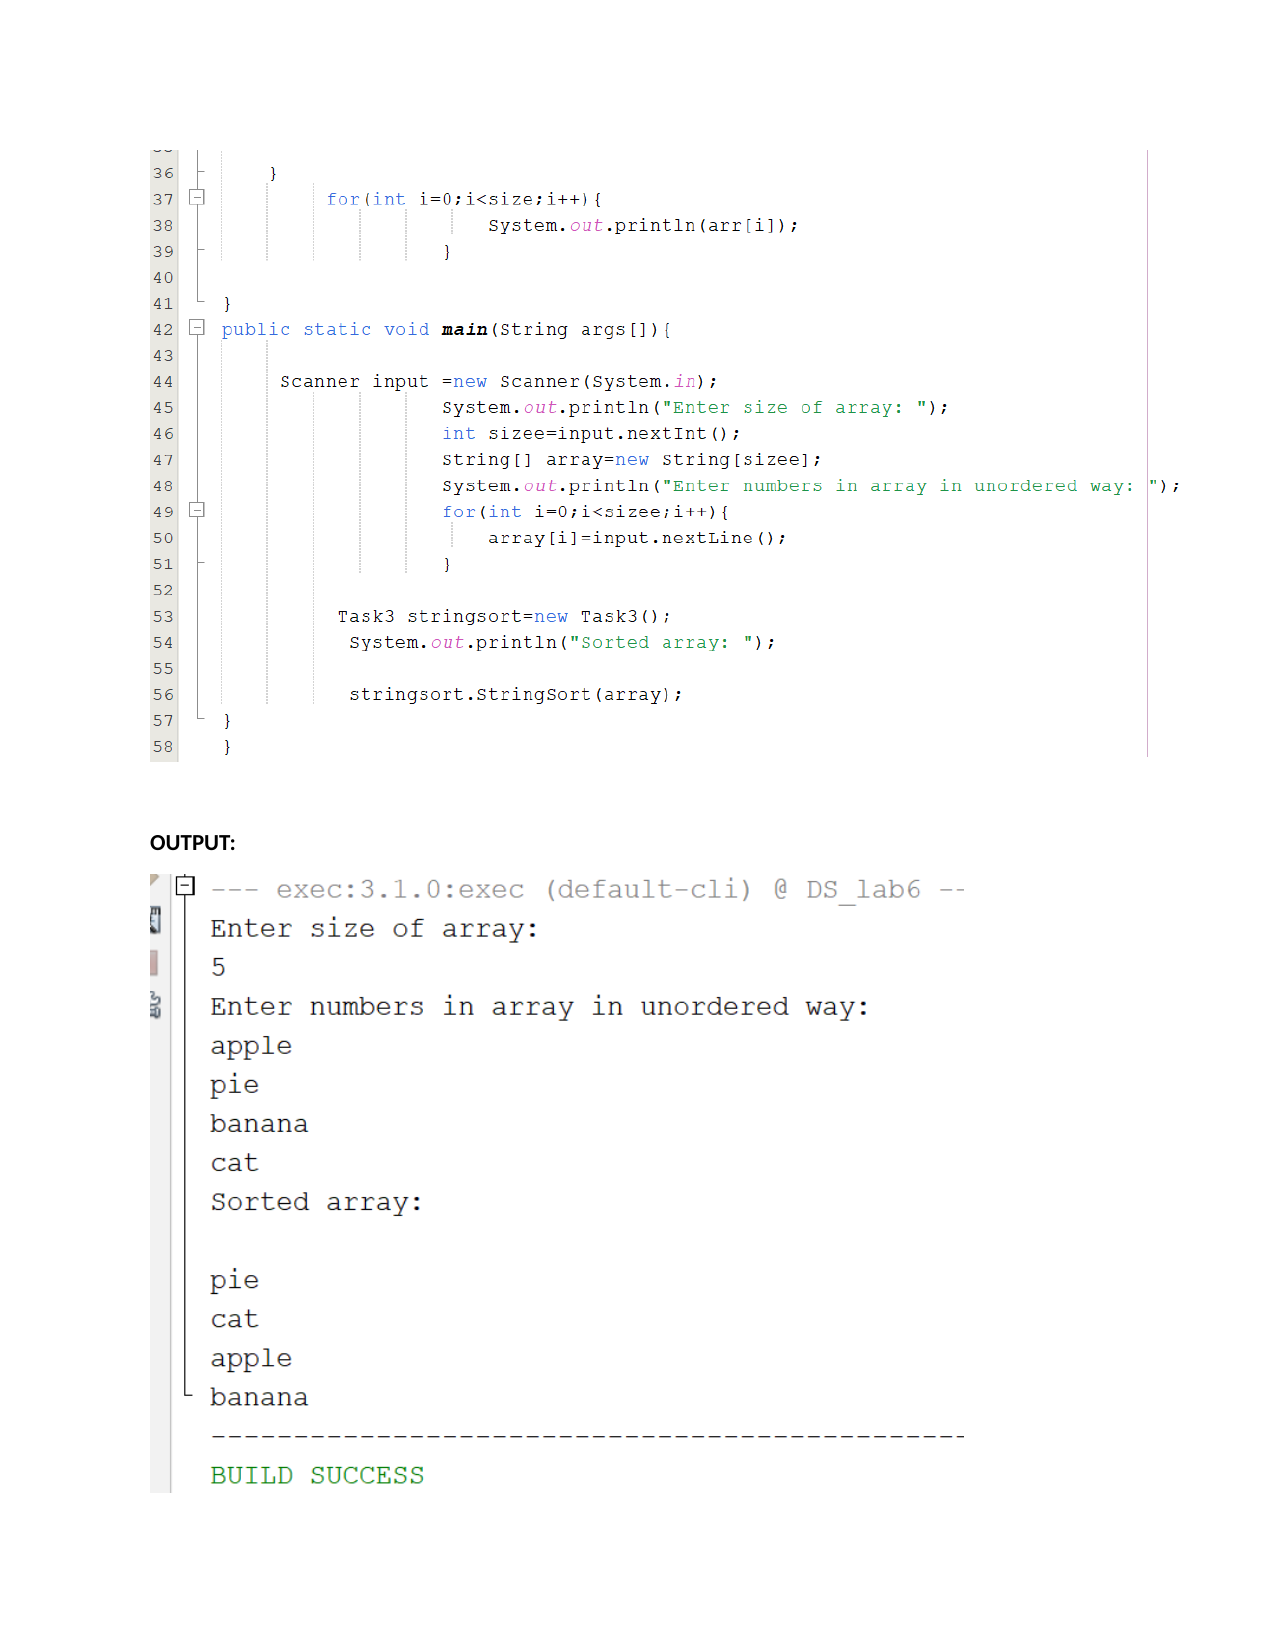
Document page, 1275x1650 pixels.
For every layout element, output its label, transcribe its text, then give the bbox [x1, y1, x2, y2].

picture [150, 150, 1210, 762]
picture [150, 874, 964, 1493]
text OUTPUT: [150, 828, 1125, 856]
